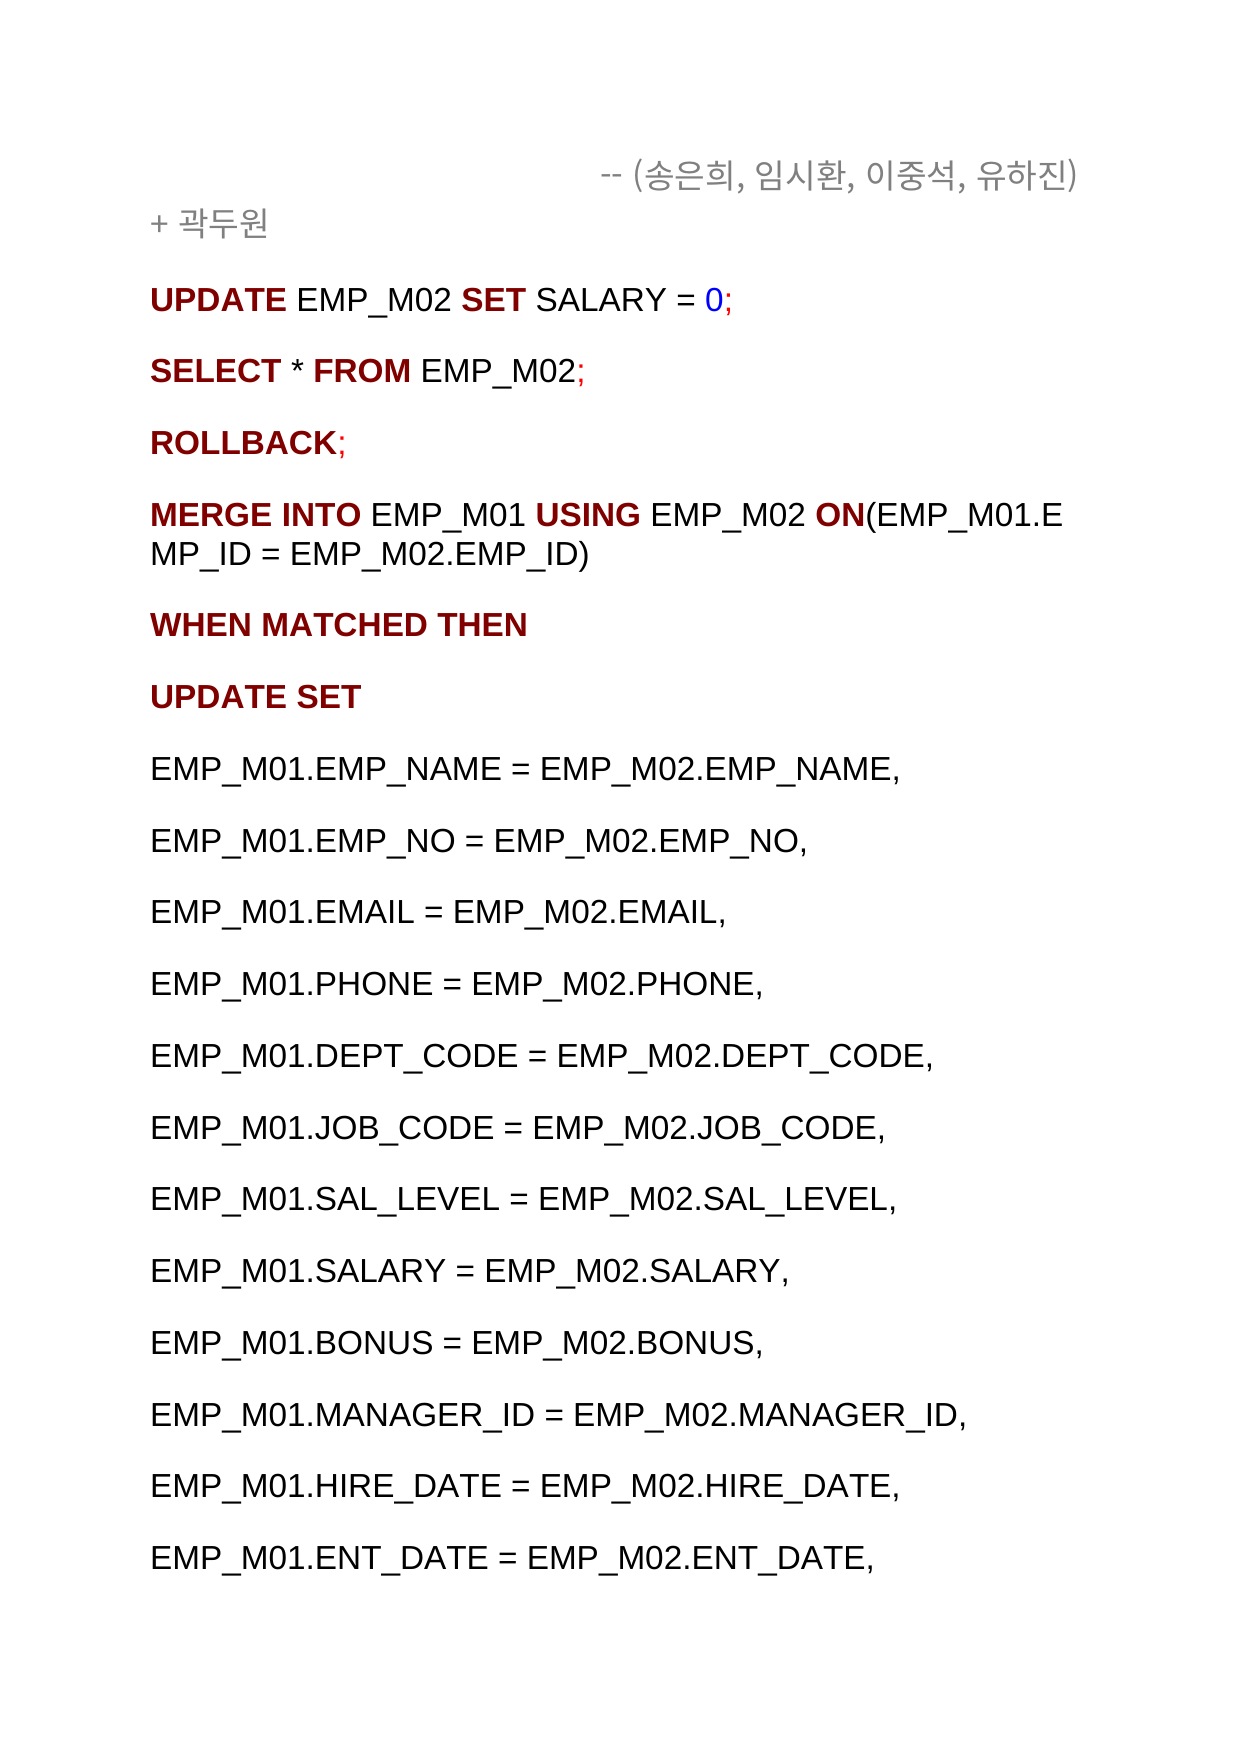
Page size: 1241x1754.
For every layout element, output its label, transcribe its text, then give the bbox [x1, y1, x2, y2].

text EMP_M01.EMAIL = EMP_M02.EMAIL, [150, 892, 1090, 931]
text EMP_M01.ENT_DATE = EMP_M02.ENT_DATE, [150, 1538, 1090, 1577]
text -- (송은희, 임시환, 이중석, 유하진) + 곽두원 [150, 150, 1090, 246]
text EMP_M01.SAL_LEVEL = EMP_M02.SAL_LEVEL, [150, 1179, 1090, 1218]
text EMP_M01.SALARY = EMP_M02.SALARY, [150, 1251, 1090, 1290]
text EMP_M01.HIRE_DATE = EMP_M02.HIRE_DATE, [150, 1467, 1090, 1505]
text UPDATE SET [150, 677, 1090, 716]
text EMP_M01.BONUS = EMP_M02.BONUS, [150, 1323, 1090, 1361]
text EMP_M01.MANAGER_ID = EMP_M02.MANAGER_ID, [150, 1395, 1090, 1433]
text EMP_M01.DEPT_CODE = EMP_M02.DEPT_CODE, [150, 1036, 1090, 1074]
text EMP_M01.JOB_CODE = EMP_M02.JOB_CODE, [150, 1108, 1090, 1146]
text UPDATE EMP_M02 SET SALARY = 0; [150, 280, 1090, 318]
text SELECT * FROM EMP_M02; [150, 352, 1090, 390]
text EMP_M01.EMP_NO = EMP_M02.EMP_NO, [150, 821, 1090, 859]
text WHEN MATCHED THEN [150, 605, 1090, 644]
text EMP_M01.EMP_NAME = EMP_M02.EMP_NAME, [150, 749, 1090, 787]
text ROLLBACK; [150, 423, 1090, 462]
text MERGE INTO EMP_M01 USING EMP_M02 ON(EMP_M01.EMP_ID = EMP_M02.EMP_ID) [150, 495, 1090, 572]
text EMP_M01.PHONE = EMP_M02.PHONE, [150, 964, 1090, 1003]
